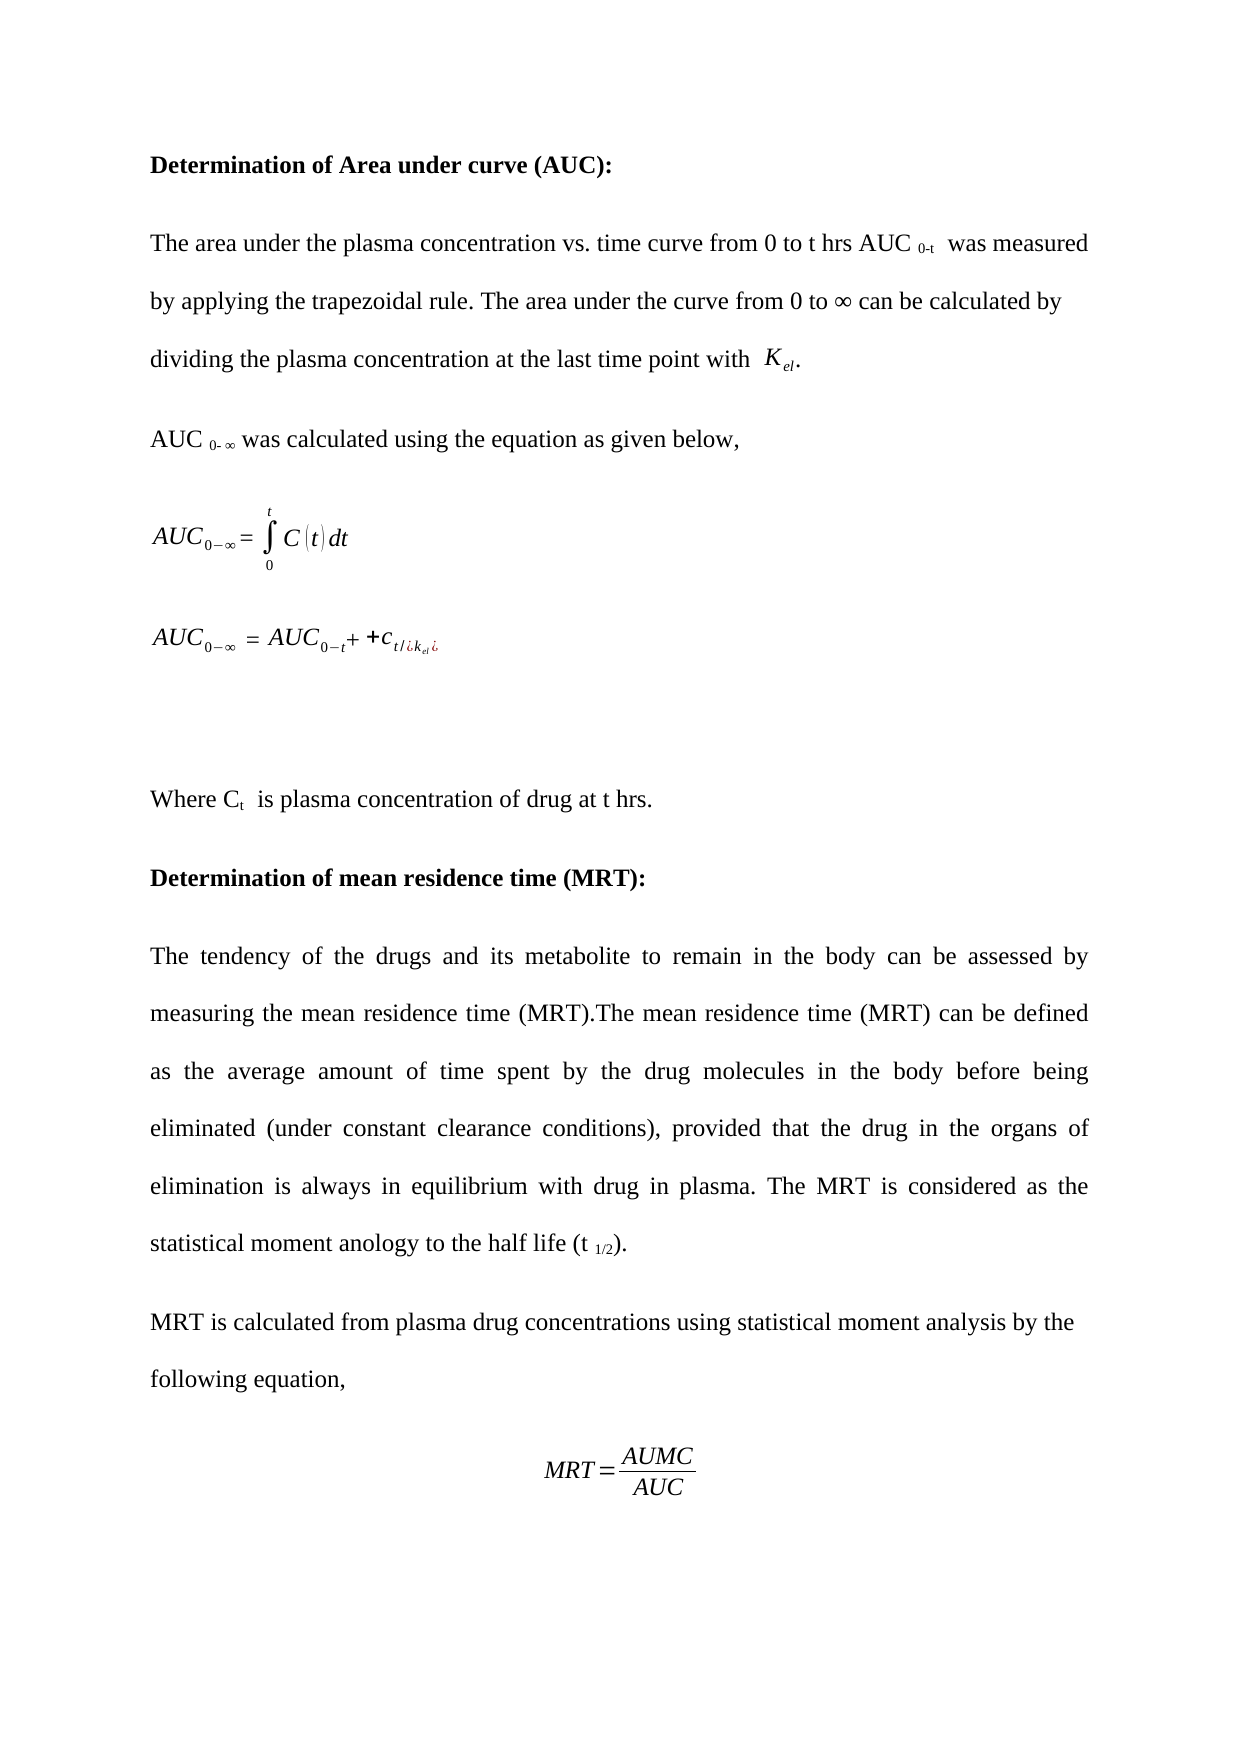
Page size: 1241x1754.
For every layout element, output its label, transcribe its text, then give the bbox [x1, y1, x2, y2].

text Where Ct is plasma concentration of drug at t hrs. [150, 784, 1090, 813]
text = + [150, 623, 1090, 656]
text = [150, 503, 1090, 573]
text The area under the plasma concentration vs. time curve from 0 to t hrs AUC 0-t was measured by applying the trapezoidal rule. The area under the curve from 0 to ∞ can be calculated by dividing the plasma concentration at the last time point with . [150, 228, 1090, 375]
text The tendency of the drugs and its metabolite to remain in the body can be assessed by measuring the mean residence time (MRT).The mean residence time (MRT) can be defined as the average amount of time spent by the drug molecules in the body before being eliminated (under constant clearance conditions), provided that the drug in the organs of elimination is always in equilibrium with drug in plasma. The MRT is considered as the statistical moment anology to the half life (t 1/2). [150, 941, 1090, 1257]
text AUC 0- ∞ was calculated using the equation as given below, [150, 424, 1090, 453]
text MRT is calculated from plasma drug concentrations using statistical moment analysis by the following equation, [150, 1307, 1090, 1393]
text Determination of Area under curve (AUC): [150, 150, 1090, 179]
text Determination of mean residence time (MRT): [150, 863, 1090, 891]
